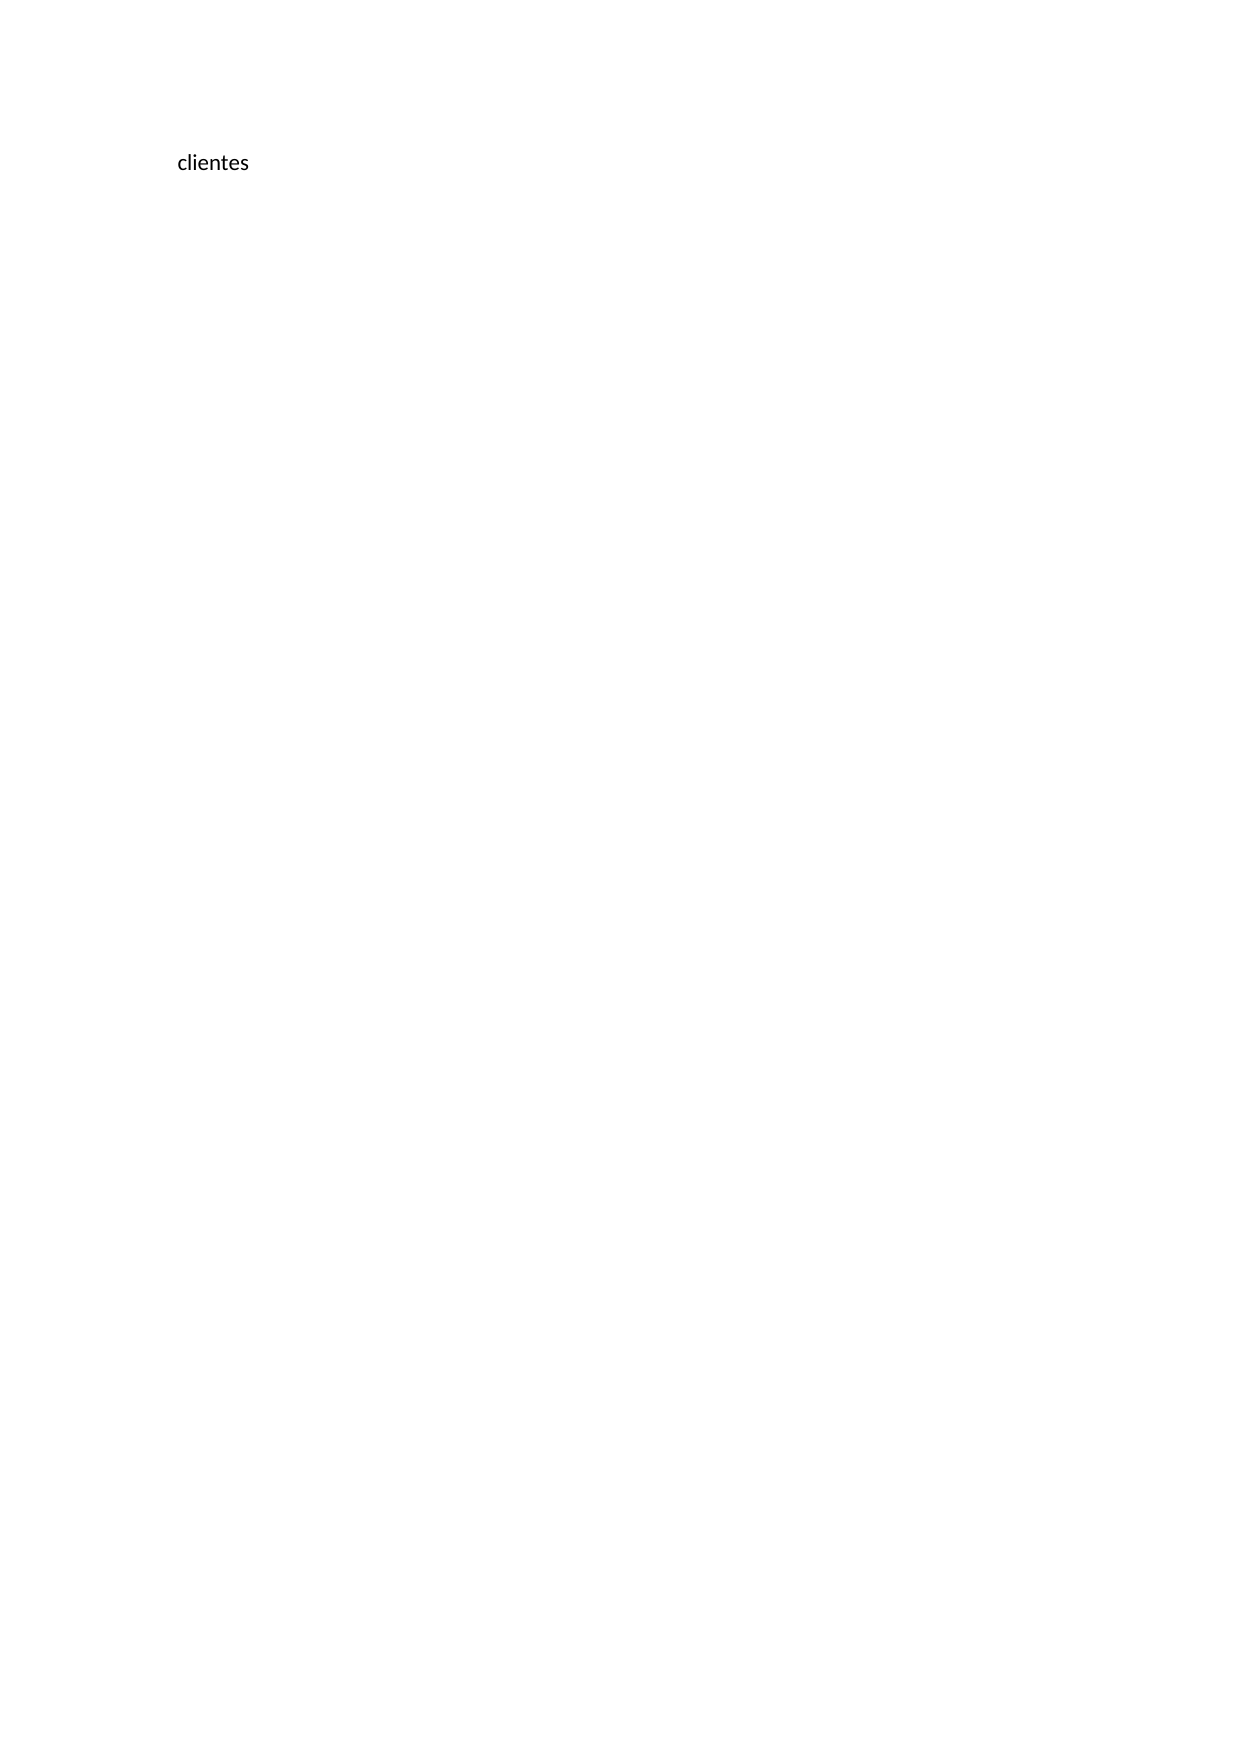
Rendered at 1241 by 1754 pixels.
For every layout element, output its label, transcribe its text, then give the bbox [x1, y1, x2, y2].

text clientes [177, 148, 1063, 176]
